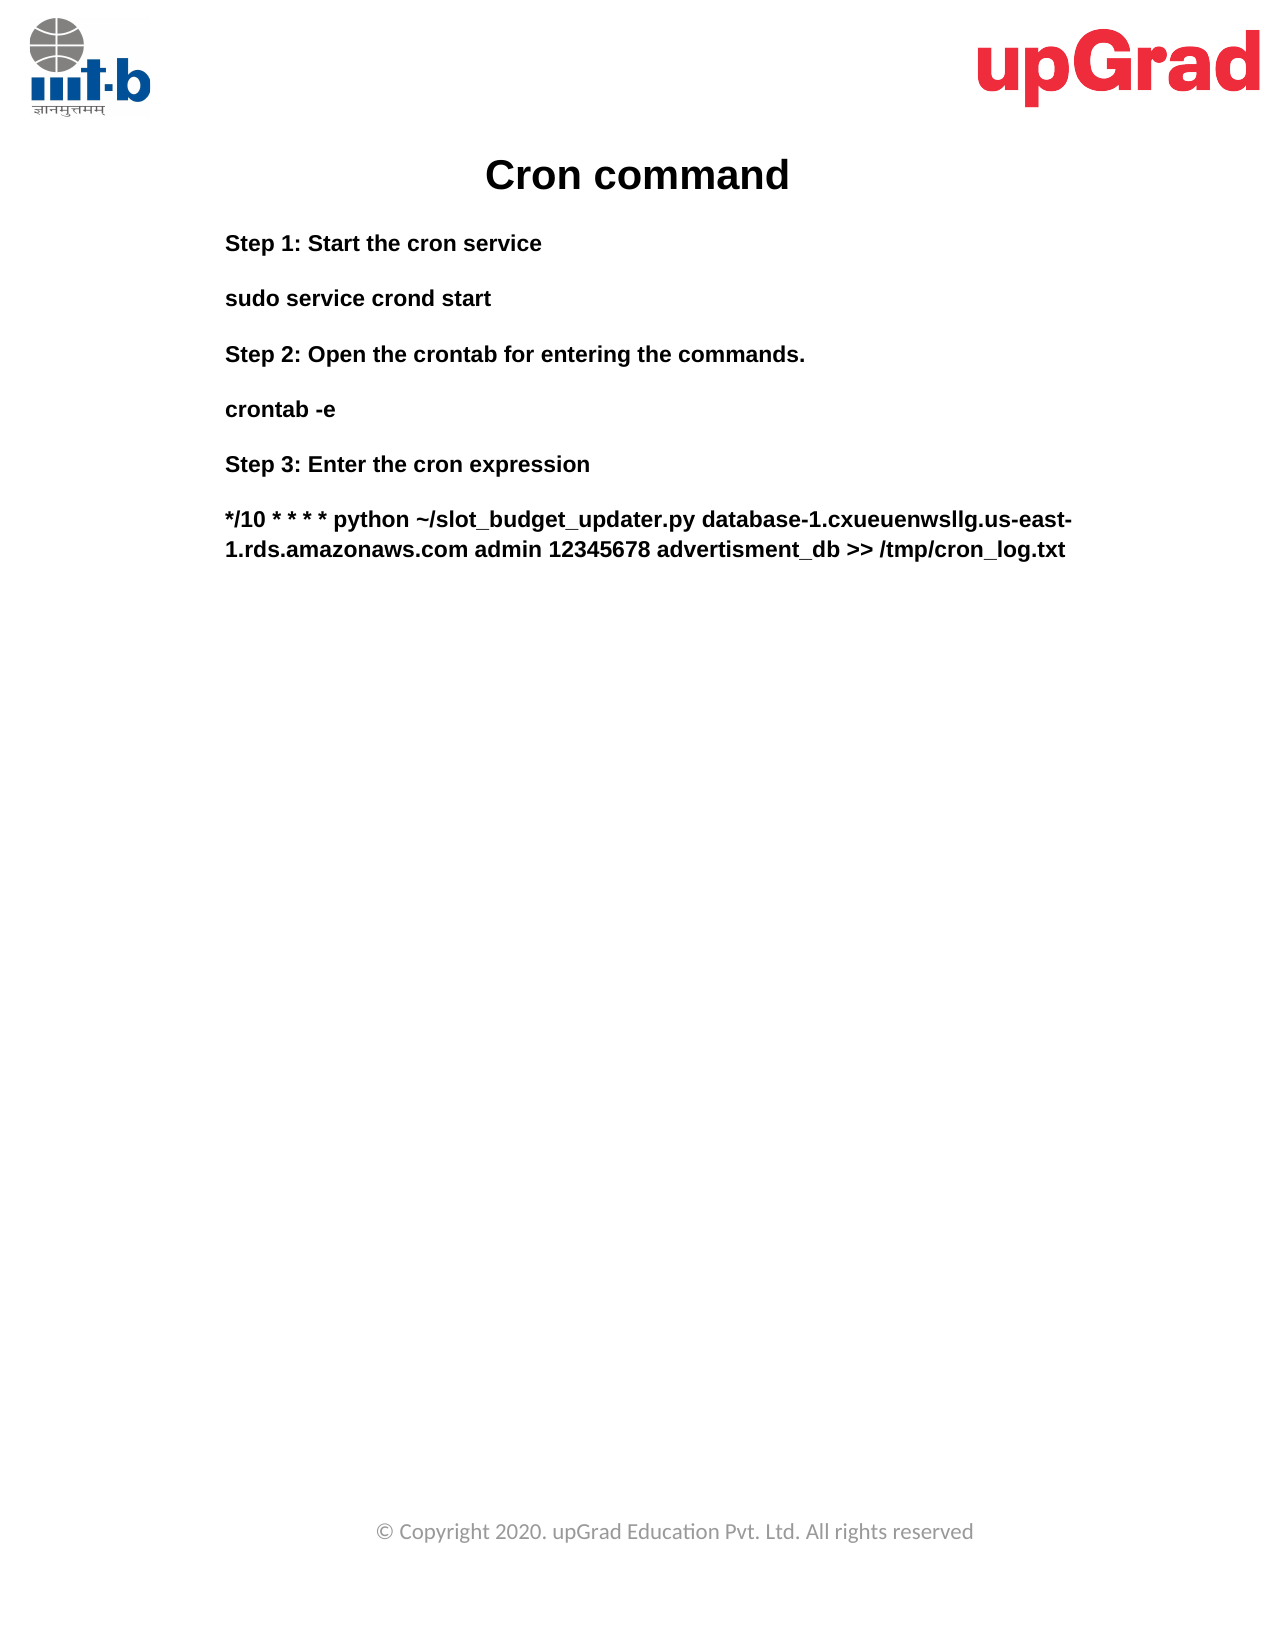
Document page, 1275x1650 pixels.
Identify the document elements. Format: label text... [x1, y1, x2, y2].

text crontab -e [225, 396, 1125, 422]
text */10 * * * * python ~/slot_budget_updater.py database-1.cxueuenwsllg.us-east-1.rds.amazonaws.com admin 12345678 advertisment_db >> /tmp/cron_log.txt [225, 506, 1125, 563]
picture [976, 27, 1260, 109]
text Step 2: Open the crontab for entering the commands. [225, 341, 1125, 367]
text Step 1: Start the cron service [225, 230, 1125, 256]
picture [29, 18, 150, 117]
text sudo service crond start [225, 285, 1125, 312]
text Cron command [150, 150, 1125, 198]
text Step 3: Enter the cron expression [225, 451, 1125, 477]
